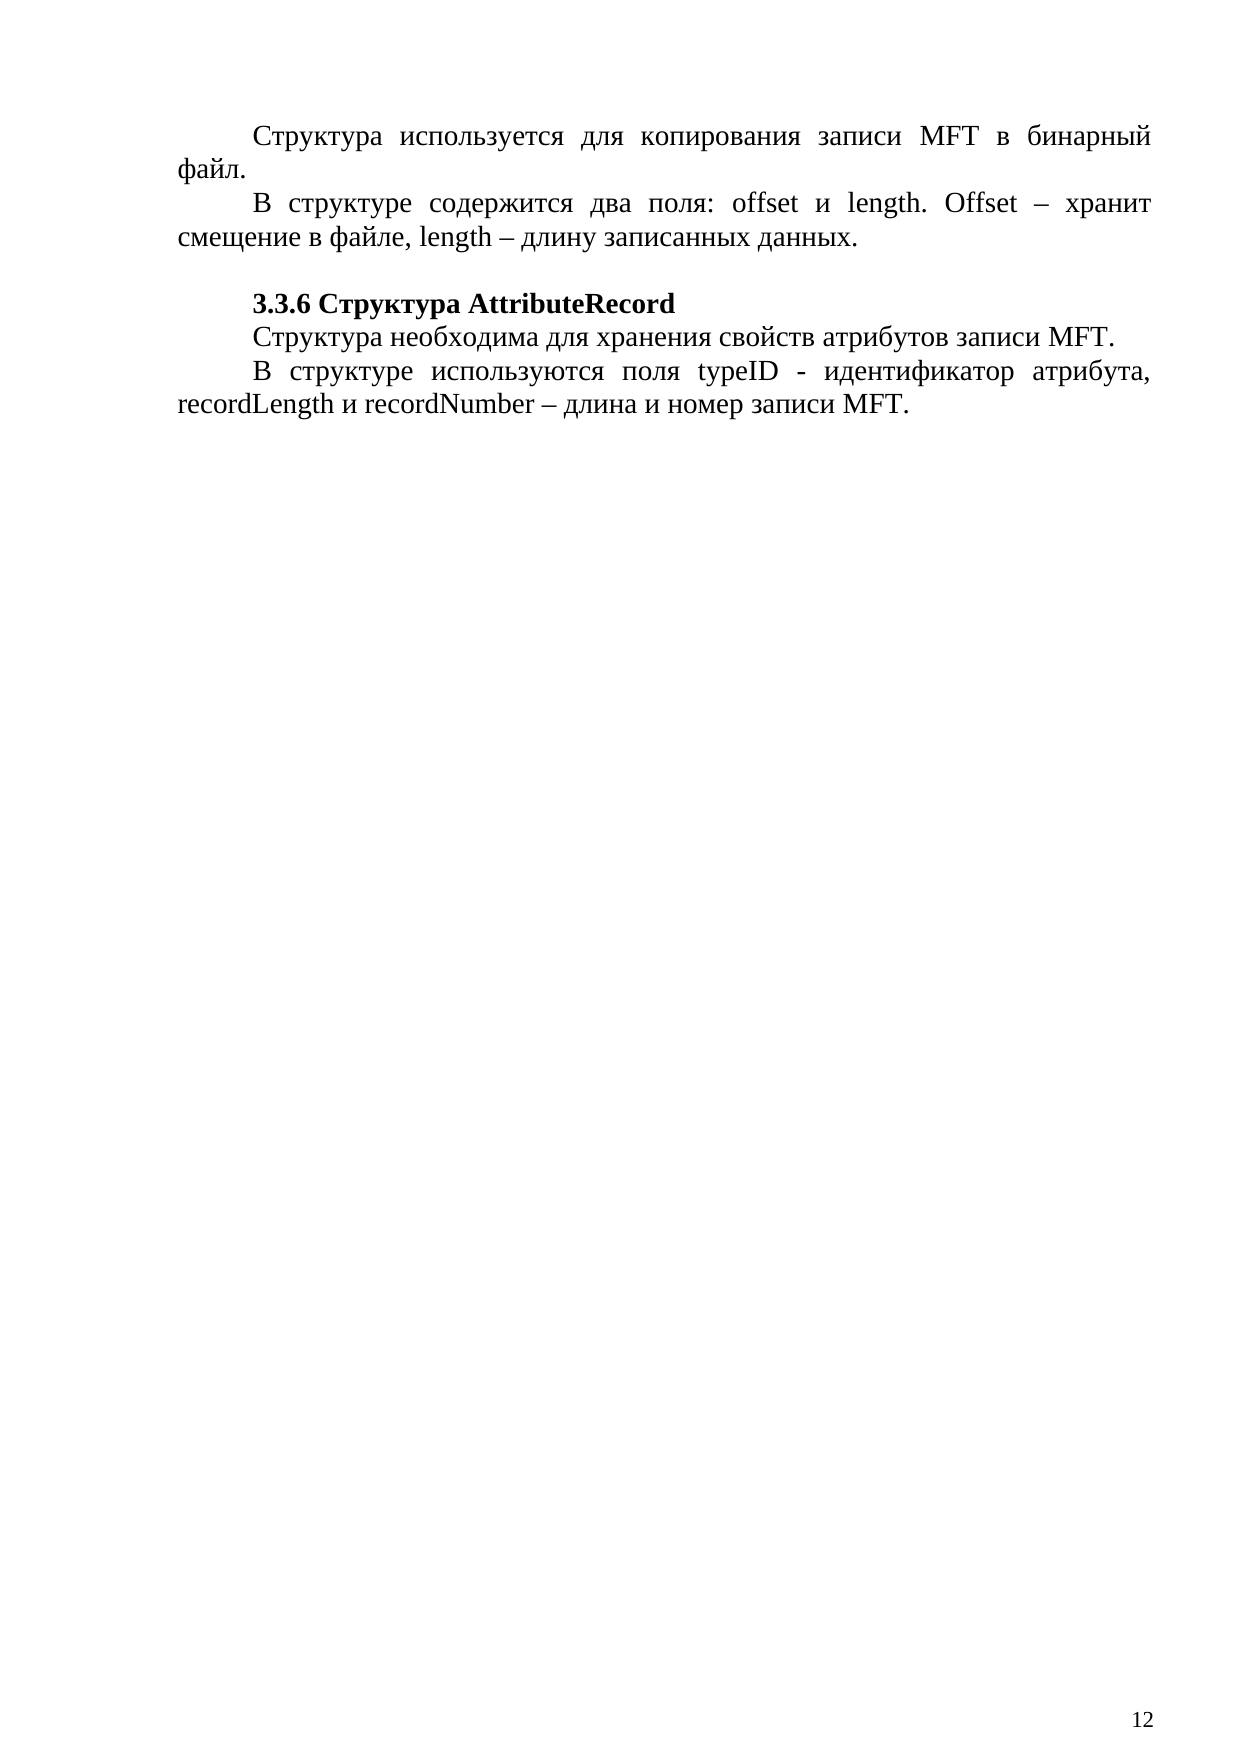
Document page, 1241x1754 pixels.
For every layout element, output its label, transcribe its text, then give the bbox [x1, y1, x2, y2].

text В структуре содержится два поля: offset и length. Offset – хранит смещение в файле, length – длину записанных данных. [177, 185, 1151, 252]
text В структуре используются поля typeID - идентификатор атрибута, recordLength и recordNumber – длина и номер записи MFT. [177, 353, 1151, 420]
text 3.3.6 Структура AttributeRecord [177, 286, 1151, 319]
text Структура необходима для хранения свойств атрибутов записи MFT. [177, 319, 1151, 353]
text Структура используется для копирования записи MFT в бинарный файл. [177, 118, 1151, 185]
